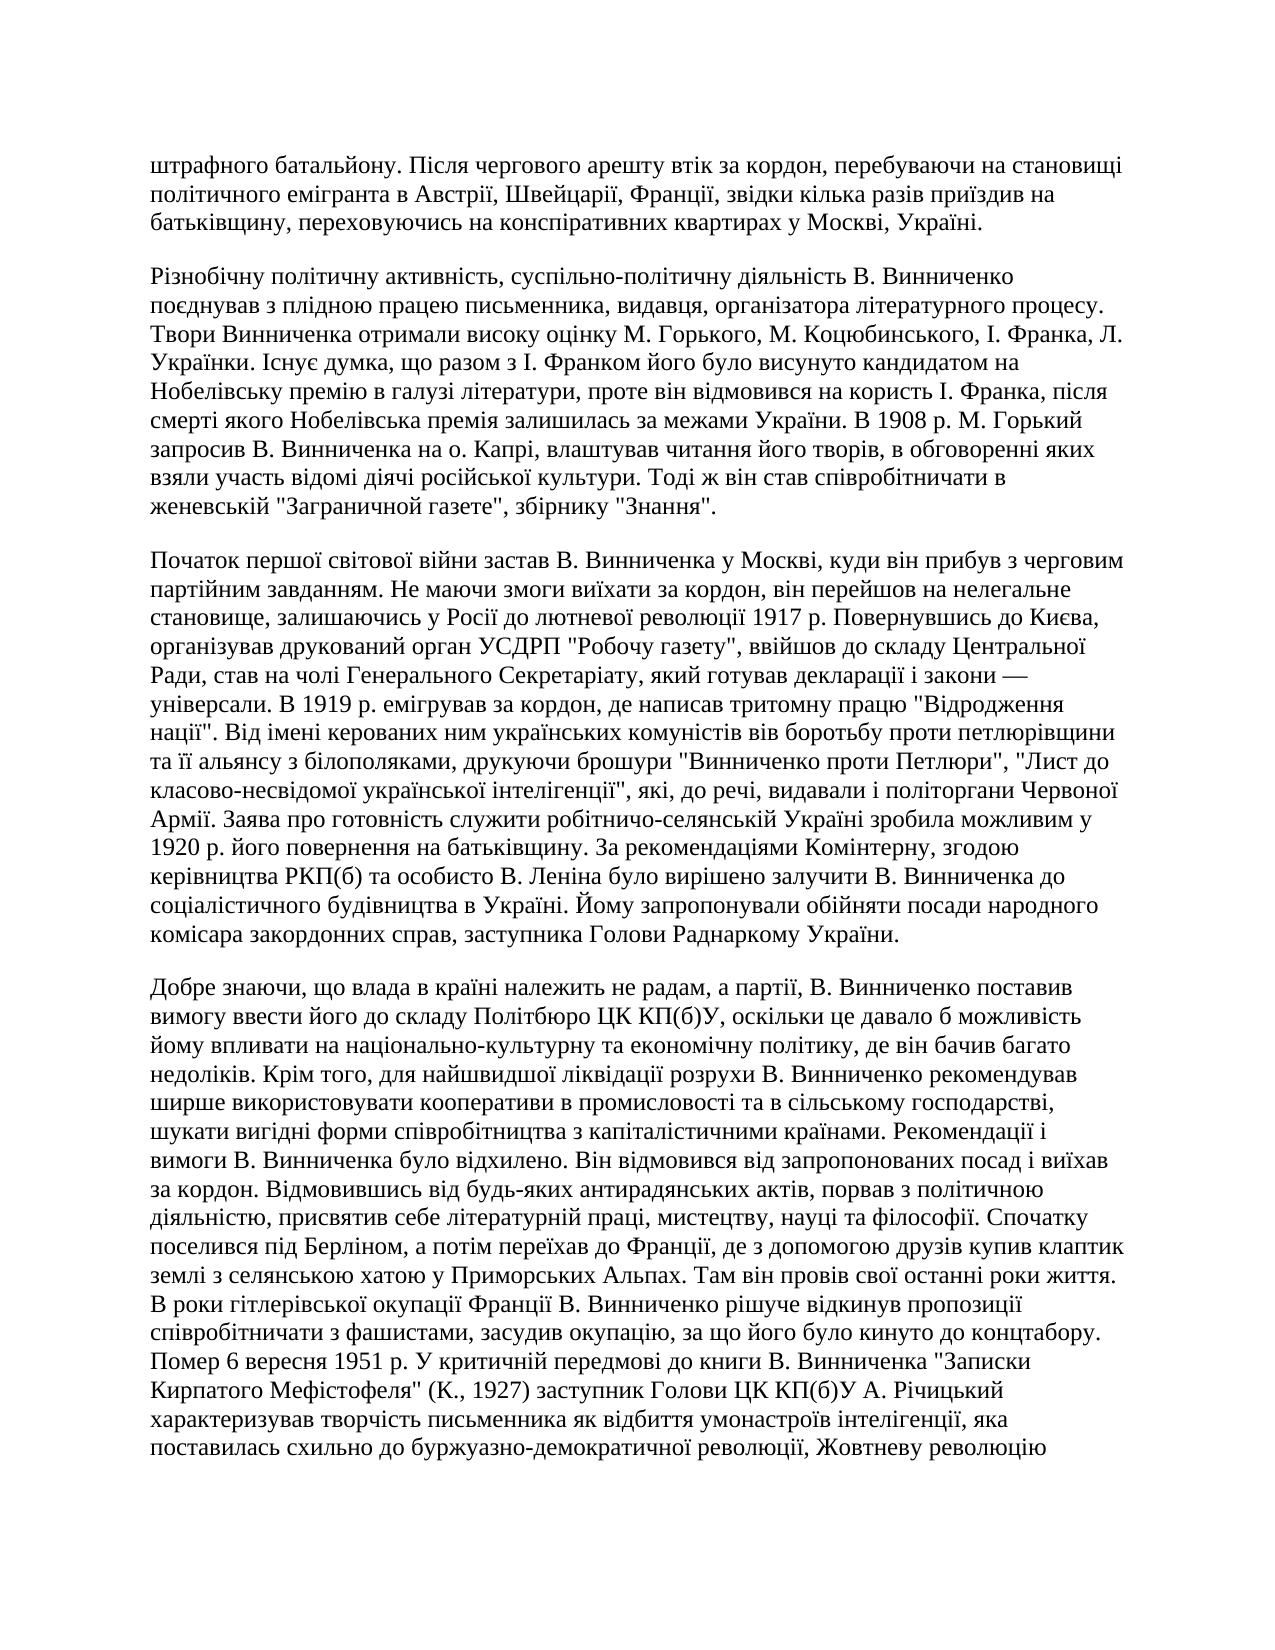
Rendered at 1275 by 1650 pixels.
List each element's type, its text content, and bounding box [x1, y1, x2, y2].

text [150, 972, 1125, 1461]
text Початок першої світової війни застав В. Винниченка у Москві, куди він прибув з черговим партійним завданням. Не маючи змоги виїхати за кордон, він перейшов на нелегальне становище, залишаючись у Росії до лютневої революції 1917 р. Повернувшись до Києва, організував друкований орган УСДРП "Робочу газету", ввійшов до складу Центральної Ради, став на чолі Генерального Секретаріату, який готував декларації і закони — універсали. В 1919 р. емігрував за кордон, де написав тритомну працю "Відродження нації". Від імені керованих ним українських комуністів вів боротьбу проти петлюрівщини та її альянсу з білополяками, друкуючи брошури "Винниченко проти Петлюри", "Лист до класово-несвідомої української інтелігенції", які, до речі, видавали і політоргани Червоної Армії. Заява про готовність служити робітничо-селянській Україні зробила можливим у 1920 р. його повернення на батьківщину. За рекомендаціями Комінтерну, згодою керівництва РКП(б) та особисто В. Леніна було вирішено залучити В. Винниченка до соціалістичного будівництва в Україні. Йому запропонували обійняти посади народного комісара закордонних справ, заступника Голови Раднаркому України. [150, 545, 1125, 947]
text Різнобічну політичну активність, суспільно-політичну діяльність В. Винниченко поєднував з плідною працею письменника, видавця, організатора літературного процесу. Твори Винниченка отримали високу оцінку М. Горького, М. Коцюбинського, І. Франка, Л. Українки. Існує думка, що разом з І. Франком його було висунуто кандидатом на Нобелівську премію в галузі літератури, проте він відмовився на користь І. Франка, після смерті якого Нобелівська премія залишилась за межами України. В 1908 р. М. Горький запросив В. Винниченка на о. Капрі, влаштував читання його творів, в обговоренні яких взяли участь відомі діячі російської культури. Тоді ж він став співробітничати в женевській "Заграничной газете", збірнику "Знання". [150, 261, 1125, 520]
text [150, 150, 1125, 236]
